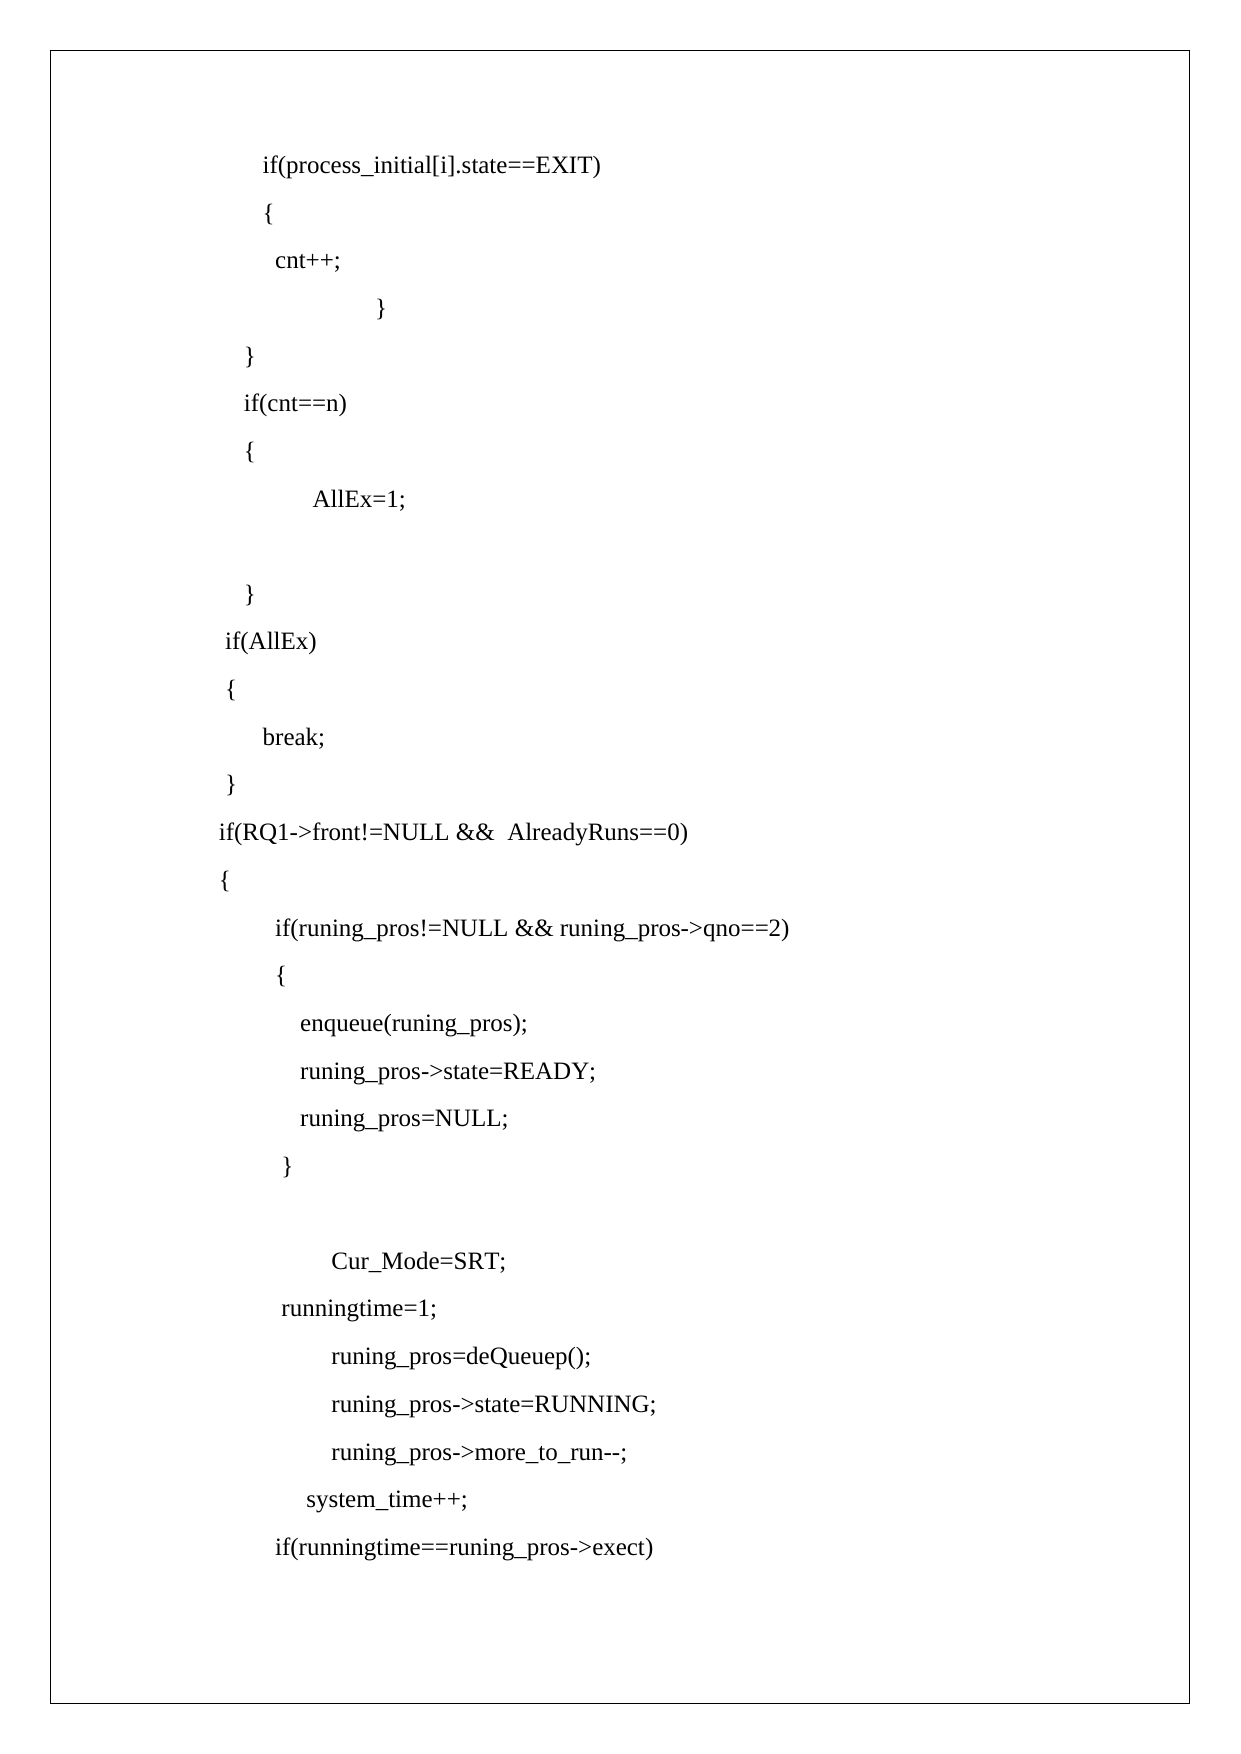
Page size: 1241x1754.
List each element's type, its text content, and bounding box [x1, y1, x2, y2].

text { [150, 865, 1090, 894]
text runing_pros=NULL; [150, 1103, 1090, 1132]
text } [150, 579, 1090, 607]
text } [150, 1151, 1090, 1180]
text if(RQ1->front!=NULL && AlreadyRuns==0) [150, 817, 1090, 846]
text } [150, 341, 1090, 369]
text enqueue(runing_pros); [150, 1008, 1090, 1037]
text runing_pros->more_to_run--; [150, 1437, 1090, 1465]
text { [150, 198, 1090, 226]
text } [150, 293, 1090, 322]
text if(AllEx) [150, 626, 1090, 655]
text if(runningtime==runing_pros->exect) [150, 1532, 1090, 1561]
text runing_pros=deQueuep(); [150, 1341, 1090, 1370]
text runningtime=1; [150, 1293, 1090, 1322]
text AllEx=1; [150, 484, 1090, 513]
text if(cnt==n) [150, 388, 1090, 417]
text system_time++; [150, 1484, 1090, 1513]
text Cur_Mode=SRT; [150, 1246, 1090, 1274]
text runing_pros->state=RUNNING; [150, 1389, 1090, 1418]
text { [150, 960, 1090, 989]
text break; [150, 722, 1090, 751]
text cnt++; [150, 245, 1090, 274]
text { [150, 674, 1090, 703]
text runing_pros->state=READY; [150, 1056, 1090, 1084]
text if(runing_pros!=NULL && runing_pros->qno==2) [150, 913, 1090, 941]
text { [150, 436, 1090, 465]
text } [150, 769, 1090, 798]
text if(process_initial[i].state==EXIT) [150, 150, 1090, 179]
